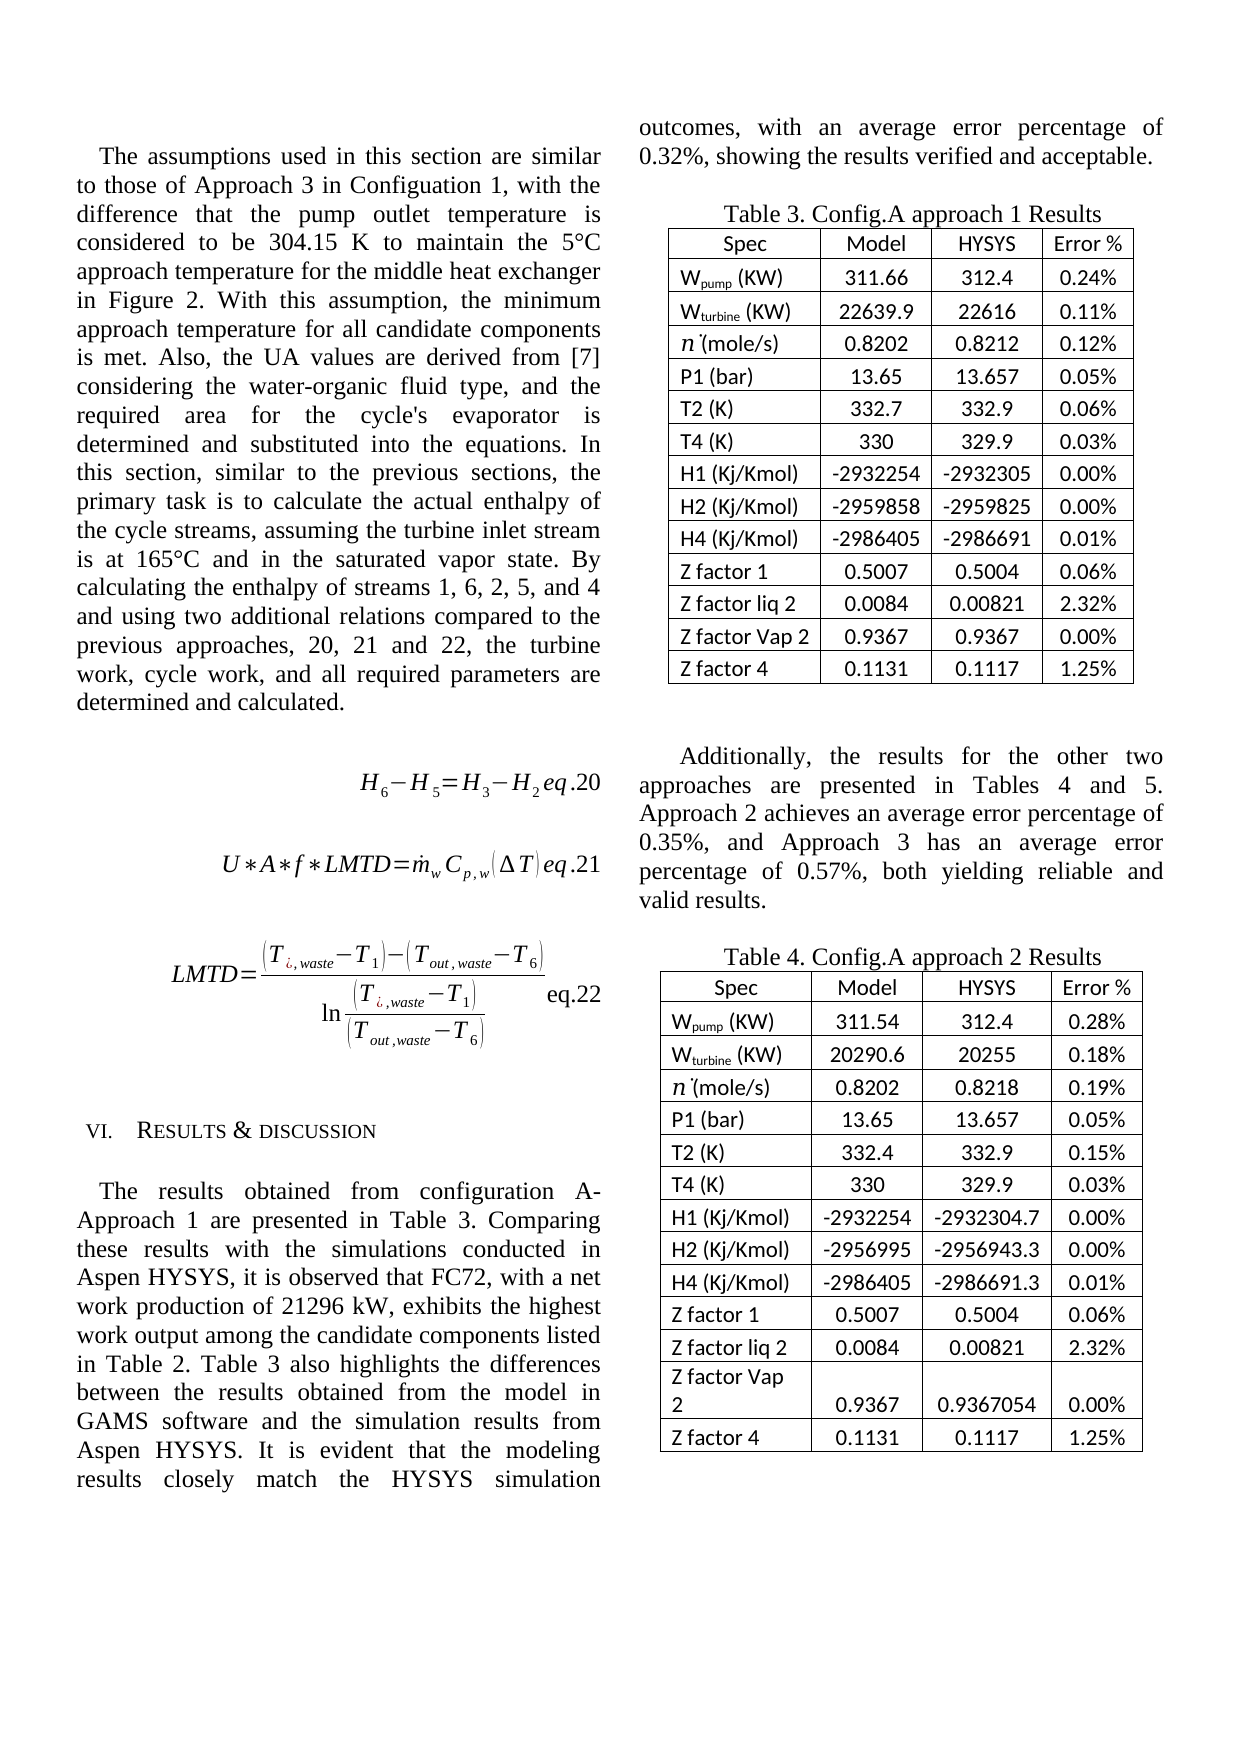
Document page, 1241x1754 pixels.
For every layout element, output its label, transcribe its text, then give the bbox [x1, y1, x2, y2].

table_cell Z factor 1 [669, 554, 820, 585]
table_cell 0.5007 [821, 554, 931, 585]
table_cell H1 (Kj/Kmol) [661, 1200, 811, 1231]
table_cell 0.01% [1043, 521, 1133, 552]
table_cell 312.4 [923, 1002, 1051, 1035]
table_cell 332.7 [821, 391, 931, 422]
table_cell 22639.9 [821, 292, 931, 325]
table_cell 0.06% [1043, 554, 1133, 585]
table_cell 20290.6 [812, 1036, 922, 1068]
table_cell -2986405 [812, 1265, 922, 1296]
table_cell 0.19% [1052, 1070, 1142, 1101]
table_cell 0.01% [1052, 1265, 1142, 1296]
table_cell Z factor Vap 2 [669, 619, 820, 650]
table_cell 𝑛 ̇(mole/s) [669, 326, 820, 357]
table_cell H1 (Kj/Kmol) [669, 456, 820, 487]
table_header HYSYS [932, 229, 1042, 257]
table_cell Z factor 4 [661, 1419, 811, 1451]
table_cell 13.657 [923, 1102, 1051, 1133]
table_cell 0.12% [1043, 326, 1133, 357]
table_cell 0.00% [1043, 619, 1133, 650]
table_cell T4 (K) [661, 1167, 811, 1198]
table_header Model [812, 972, 922, 1001]
table_cell 0.00% [1052, 1200, 1142, 1231]
table_cell 0.05% [1052, 1102, 1142, 1133]
table_header Spec [669, 229, 820, 257]
table_cell 0.9367 [812, 1362, 922, 1418]
table_cell 13.657 [932, 359, 1042, 390]
text eq.22 [76, 939, 601, 1050]
table_cell Wpump (KW) [661, 1002, 811, 1035]
table_cell 0.11% [1043, 292, 1133, 325]
table_cell -2986691.3 [923, 1265, 1051, 1296]
table_cell 312.4 [932, 259, 1042, 291]
table_cell -2932254 [812, 1200, 922, 1231]
table_cell -2932305 [932, 456, 1042, 487]
table_cell P1 (bar) [669, 359, 820, 390]
table_cell 0.1117 [923, 1419, 1051, 1451]
table_cell T2 (K) [669, 391, 820, 422]
table_cell 2.32% [1043, 586, 1133, 617]
text Additionally, the results for the other two approaches are presented in Tables 4 and 5. Approach 2 achieves an average error percentage of 0.35%, and Approach 3 has an average error percentage of 0.57%, both yielding reliable and valid results. [639, 741, 1164, 913]
table_cell 332.4 [812, 1135, 922, 1166]
table_cell 0.8202 [821, 326, 931, 357]
table_cell 0.00% [1043, 489, 1133, 520]
table_cell 1.25% [1043, 651, 1133, 682]
table_cell 0.06% [1052, 1297, 1142, 1328]
table_cell 13.65 [821, 359, 931, 390]
table_cell 0.05% [1043, 359, 1133, 390]
table_cell 330 [821, 424, 931, 455]
table_header Error % [1052, 972, 1142, 1001]
table_cell 0.06% [1043, 391, 1133, 422]
table_cell 0.03% [1043, 424, 1133, 455]
table_cell Wturbine (KW) [661, 1036, 811, 1068]
table_cell Z factor liq 2 [669, 586, 820, 617]
table_cell 0.5004 [923, 1297, 1051, 1328]
table_cell T2 (K) [661, 1135, 811, 1166]
text Table 4. Config.A approach 2 Results [639, 942, 1164, 971]
table_header Model [821, 229, 931, 257]
table_cell Z factor 1 [661, 1297, 811, 1328]
table_cell 329.9 [932, 424, 1042, 455]
text The assumptions used in this section are similar to those of Approach 3 in Configuation 1, with the difference that the pump outlet temperature is considered to be 304.15 K to maintain the 5°C approach temperature for the middle heat exchanger in Figure 2. With this assumption, the minimum approach temperature for all candidate components is met. Also, the UA values are derived from [7] considering the water-organic fluid type, and the required area for the cycle's evaporator is determined and substituted into the equations. In this section, similar to the previous sections, the primary task is to calculate the actual enthalpy of the cycle streams, assuming the turbine inlet stream is at 165°C and in the saturated vapor state. By calculating the enthalpy of streams 1, 6, 2, 5, and 4 and using two additional relations compared to the previous approaches, 20, 21 and 22, the turbine work, cycle work, and all required parameters are determined and calculated. [76, 141, 601, 716]
table_cell 0.9367 [821, 619, 931, 650]
table_header Spec [661, 972, 811, 1001]
table_cell 0.5007 [812, 1297, 922, 1328]
table_cell 0.1117 [932, 651, 1042, 682]
table_cell -2956995 [812, 1232, 922, 1263]
text The results obtained from configuration A- Approach 1 are presented in Table 3. Comparing these results with the simulations conducted in Aspen HYSYS, it is observed that FC72, with a net work production of 21296 kW, exhibits the highest work output among the candidate components listed in Table 2. Table 3 also highlights the differences between the results obtained from the model in GAMS software and the simulation results from Aspen HYSYS. It is evident that the modeling results closely match the HYSYS simulation outcomes, with an average error percentage of 0.32%, showing the results verified and acceptable. [76, 1176, 601, 1492]
table_cell -2956943.3 [923, 1232, 1051, 1263]
table_cell 22616 [932, 292, 1042, 325]
table_cell -2986691 [932, 521, 1042, 552]
table_cell 0.0084 [821, 586, 931, 617]
table_cell 0.00% [1052, 1232, 1142, 1263]
table_cell 0.8212 [932, 326, 1042, 357]
table_cell H4 (Kj/Kmol) [669, 521, 820, 552]
table_cell 0.00% [1052, 1362, 1142, 1418]
table_cell 0.15% [1052, 1135, 1142, 1166]
table_cell 13.65 [812, 1102, 922, 1133]
table_cell H2 (Kj/Kmol) [661, 1232, 811, 1263]
table_cell -2932254 [821, 456, 931, 487]
table_cell 0.28% [1052, 1002, 1142, 1035]
table_cell H4 (Kj/Kmol) [661, 1265, 811, 1296]
table_cell 0.03% [1052, 1167, 1142, 1198]
table_cell Wturbine (KW) [669, 292, 820, 325]
table_cell 0.1131 [812, 1419, 922, 1451]
table_cell 2.32% [1052, 1330, 1142, 1361]
table_cell 330 [812, 1167, 922, 1198]
table_cell -2986405 [821, 521, 931, 552]
table_cell P1 (bar) [661, 1102, 811, 1133]
table_cell 0.00% [1043, 456, 1133, 487]
table_cell Z factor liq 2 [661, 1330, 811, 1361]
table_cell 329.9 [923, 1167, 1051, 1198]
table_cell 𝑛 ̇(mole/s) [661, 1070, 811, 1101]
table_cell -2959858 [821, 489, 931, 520]
table_cell 311.54 [812, 1002, 922, 1035]
table_cell T4 (K) [669, 424, 820, 455]
table_cell 0.9367 [932, 619, 1042, 650]
table_cell Z factor 4 [669, 651, 820, 682]
table_cell Wpump (KW) [669, 259, 820, 291]
table_cell 0.00821 [932, 586, 1042, 617]
table_cell 0.8202 [812, 1070, 922, 1101]
table_cell 0.18% [1052, 1036, 1142, 1068]
table_cell 0.00821 [923, 1330, 1051, 1361]
table_cell Z factor Vap 2 [661, 1362, 811, 1418]
table_cell 0.24% [1043, 259, 1133, 291]
table_cell 0.5004 [932, 554, 1042, 585]
table_cell 332.9 [932, 391, 1042, 422]
table_header Error % [1043, 229, 1133, 257]
table_cell 0.9367054 [923, 1362, 1051, 1418]
table_cell 20255 [923, 1036, 1051, 1068]
table_cell 0.1131 [821, 651, 931, 682]
table_cell 311.66 [821, 259, 931, 291]
table_cell -2932304.7 [923, 1200, 1051, 1231]
table_header HYSYS [923, 972, 1051, 1001]
table_cell H2 (Kj/Kmol) [669, 489, 820, 520]
table_cell -2959825 [932, 489, 1042, 520]
table_cell 332.9 [923, 1135, 1051, 1166]
subtitle Results & discussion [76, 1115, 601, 1144]
table_cell 0.8218 [923, 1070, 1051, 1101]
table_cell 0.0084 [812, 1330, 922, 1361]
table_cell 1.25% [1052, 1419, 1142, 1451]
text Table 3. Config.A approach 1 Results [639, 199, 1164, 227]
